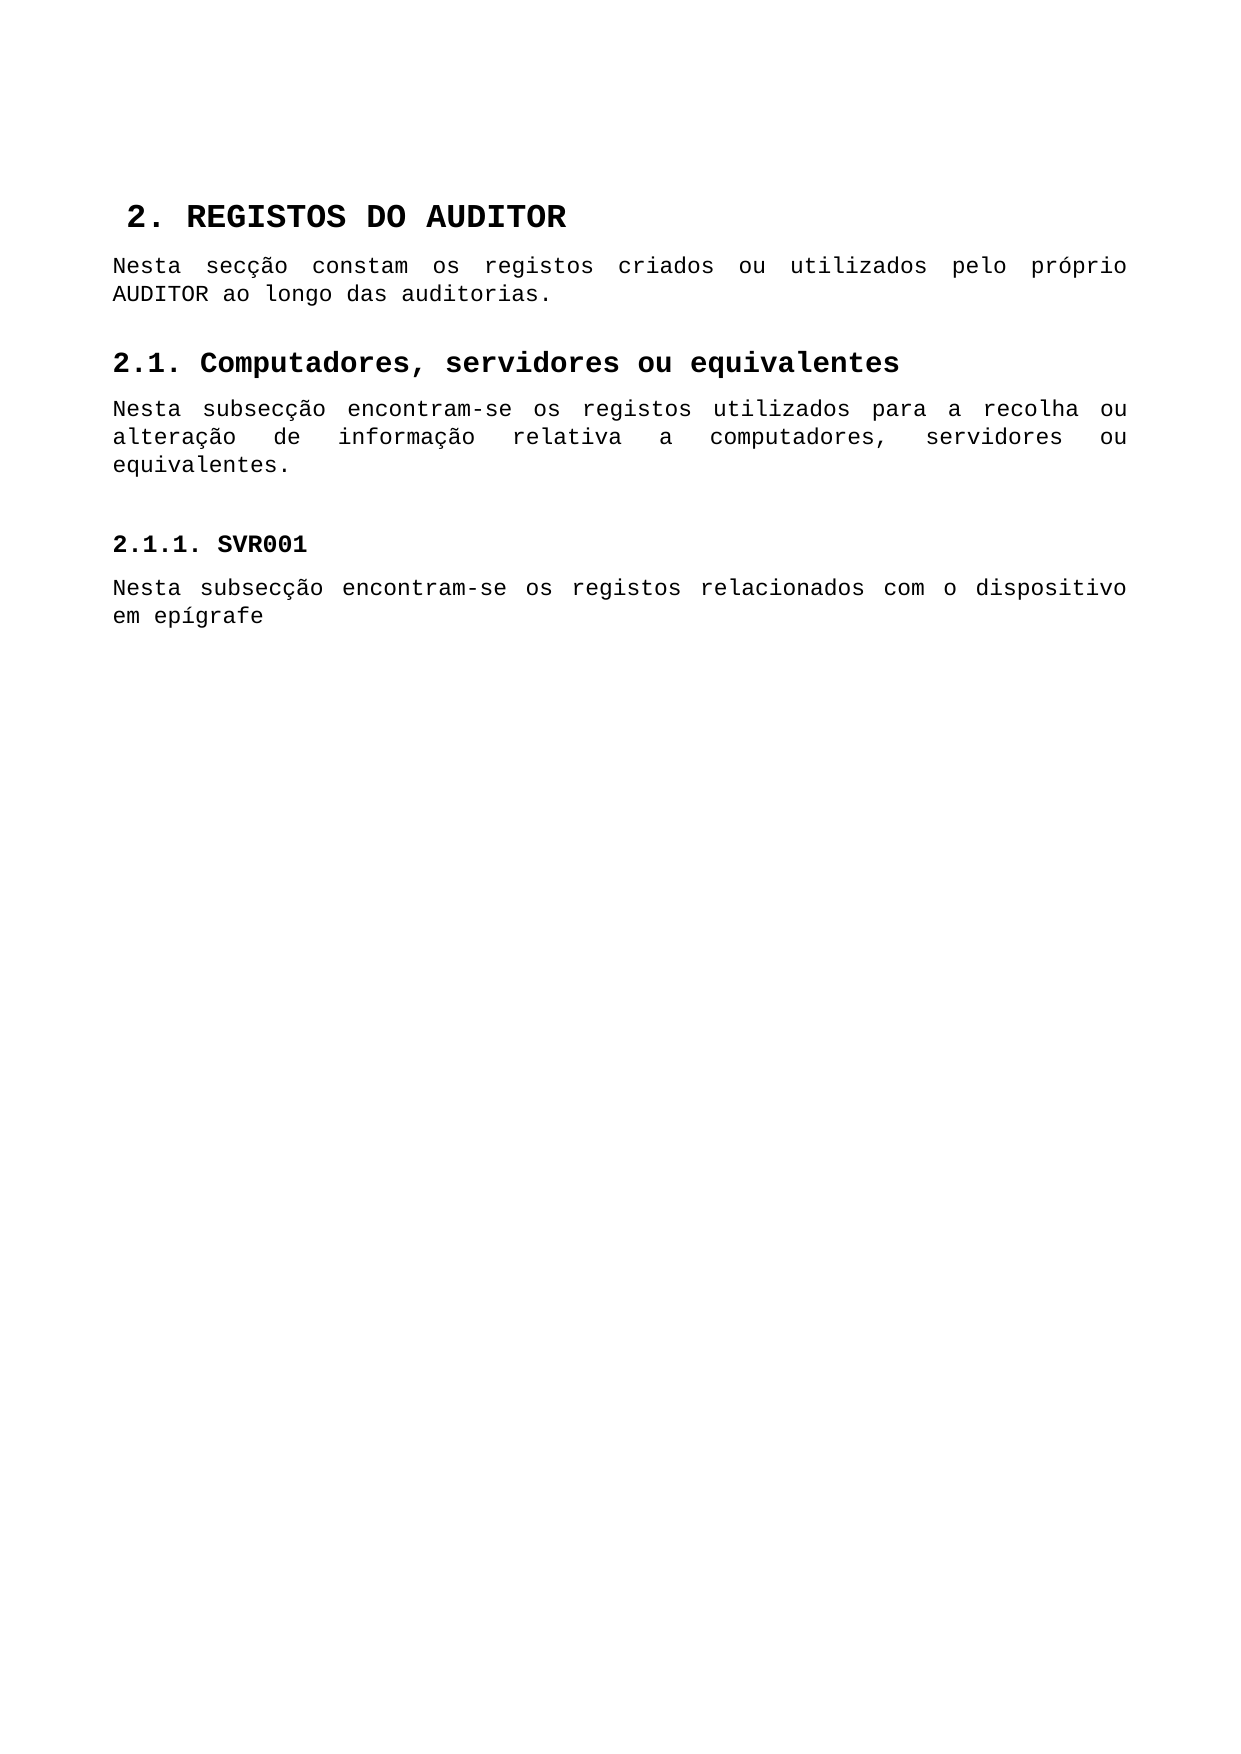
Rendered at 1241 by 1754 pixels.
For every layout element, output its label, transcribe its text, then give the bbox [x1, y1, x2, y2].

text Computadores, servidores ou equivalentes [112, 348, 1128, 381]
text REGISTOS DO AUDITOR [186, 200, 1128, 238]
text Nesta secção constam os registos criados ou utilizados pelo próprio AUDITOR ao longo das auditorias. [112, 254, 1128, 308]
text Nesta subsecção encontram-se os registos relacionados com o dispositivo em epígrafe [112, 576, 1128, 630]
text SVR001 [112, 531, 1128, 559]
text Nesta subsecção encontram-se os registos utilizados para a recolha ou alteração de informação relativa a computadores, servidores ou equivalentes. [112, 397, 1128, 479]
